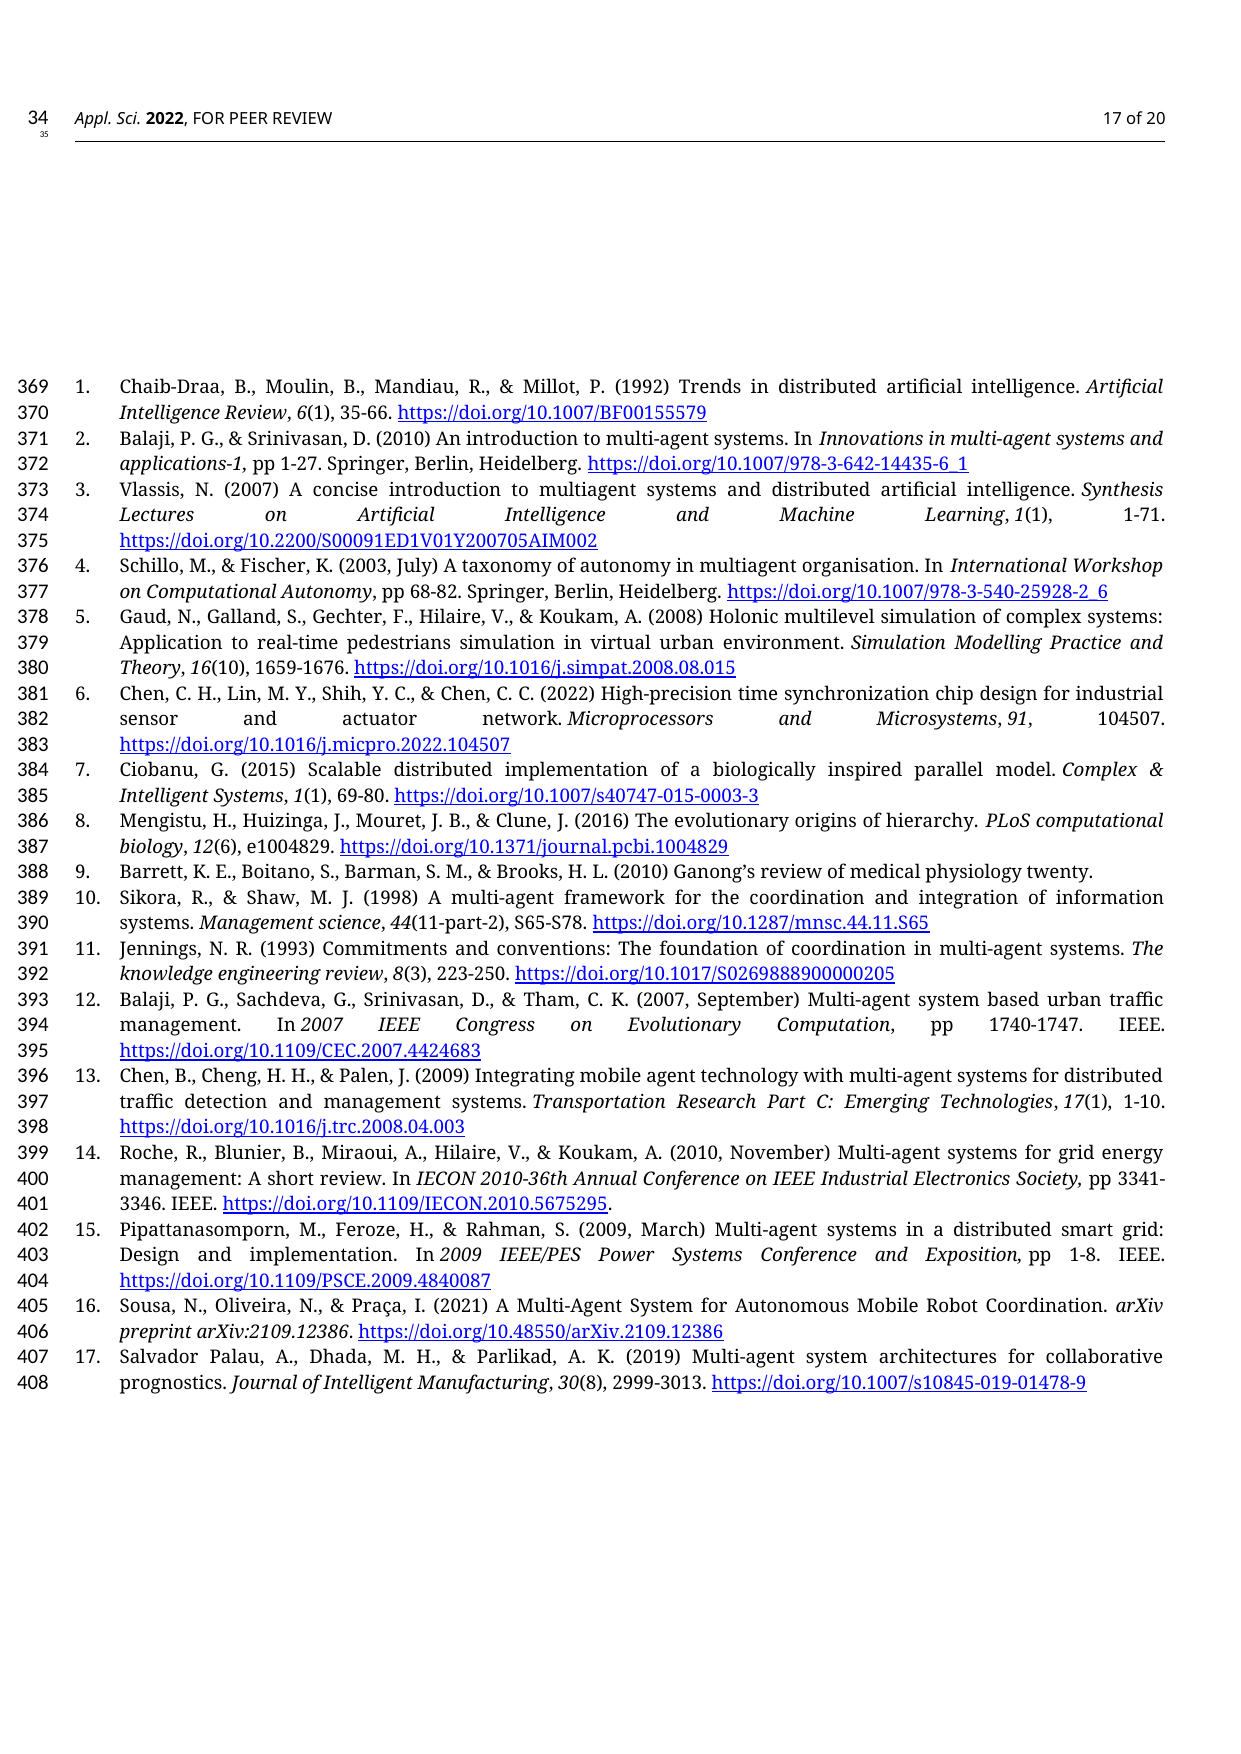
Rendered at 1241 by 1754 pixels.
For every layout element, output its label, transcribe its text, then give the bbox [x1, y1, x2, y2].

list Sikora, R., & Shaw, M. J. (1998) A multi-agent framework for the coordination and integration of information systems. Management science, 44(11-part-2), S65-S78. https://doi.org/10.1287/mnsc.44.11.S65 [75, 884, 1165, 935]
list Pipattanasomporn, M., Feroze, H., & Rahman, S. (2009, March) Multi-agent systems in a distributed smart grid: Design and implementation. In 2009 IEEE/PES Power Systems Conference and Exposition, pp 1-8. IEEE. https://doi.org/10.1109/PSCE.2009.4840087 [75, 1216, 1165, 1292]
list Roche, R., Blunier, B., Miraoui, A., Hilaire, V., & Koukam, A. (2010, November) Multi-agent systems for grid energy management: A short review. In IECON 2010-36th Annual Conference on IEEE Industrial Electronics Society, pp 3341-3346. IEEE. https://doi.org/10.1109/IECON.2010.5675295. [75, 1139, 1165, 1216]
list Schillo, M., & Fischer, K. (2003, July) A taxonomy of autonomy in multiagent organisation. In International Workshop on Computational Autonomy, pp 68-82. Springer, Berlin, Heidelberg. https://doi.org/10.1007/978-3-540-25928-2_6 [75, 552, 1165, 603]
list Mengistu, H., Huizinga, J., Mouret, J. B., & Clune, J. (2016) The evolutionary origins of hierarchy. PLoS computational biology, 12(6), e1004829. https://doi.org/10.1371/journal.pcbi.1004829 [75, 808, 1165, 859]
list Balaji, P. G., Sachdeva, G., Srinivasan, D., & Tham, C. K. (2007, September) Multi-agent system based urban traffic management. In 2007 IEEE Congress on Evolutionary Computation, pp 1740-1747. IEEE. https://doi.org/10.1109/CEC.2007.4424683 [75, 986, 1165, 1063]
list Balaji, P. G., & Srinivasan, D. (2010) An introduction to multi-agent systems. In Innovations in multi-agent systems and applications-1, pp 1-27. Springer, Berlin, Heidelberg. https://doi.org/10.1007/978-3-642-14435-6_1 [75, 425, 1165, 476]
list Sousa, N., Oliveira, N., & Praça, I. (2021) A Multi-Agent System for Autonomous Mobile Robot Coordination. arXiv preprint arXiv:2109.12386. https://doi.org/10.48550/arXiv.2109.12386 [75, 1292, 1165, 1343]
list Ciobanu, G. (2015) Scalable distributed implementation of a biologically inspired parallel model. Complex & Intelligent Systems, 1(1), 69-80. https://doi.org/10.1007/s40747-015-0003-3 [75, 757, 1165, 808]
list Vlassis, N. (2007) A concise introduction to multiagent systems and distributed artificial intelligence. Synthesis Lectures on Artificial Intelligence and Machine Learning, 1(1), 1-71. https://doi.org/10.2200/S00091ED1V01Y200705AIM002 [75, 476, 1165, 552]
list Barrett, K. E., Boitano, S., Barman, S. M., & Brooks, H. L. (2010) Ganong’s review of medical physiology twenty. [75, 859, 1165, 884]
list Jennings, N. R. (1993) Commitments and conventions: The foundation of coordination in multi-agent systems. The knowledge engineering review, 8(3), 223-250. https://doi.org/10.1017/S0269888900000205 [75, 935, 1165, 986]
list Chen, C. H., Lin, M. Y., Shih, Y. C., & Chen, C. C. (2022) High-precision time synchronization chip design for industrial sensor and actuator network. Microprocessors and Microsystems, 91, 104507. https://doi.org/10.1016/j.micpro.2022.104507 [75, 680, 1165, 757]
list Salvador Palau, A., Dhada, M. H., & Parlikad, A. K. (2019) Multi-agent system architectures for collaborative prognostics. Journal of Intelligent Manufacturing, 30(8), 2999-3013. https://doi.org/10.1007/s10845-019-01478-9 [75, 1343, 1165, 1394]
list Chen, B., Cheng, H. H., & Palen, J. (2009) Integrating mobile agent technology with multi-agent systems for distributed traffic detection and management systems. Transportation Research Part C: Emerging Technologies, 17(1), 1-10. https://doi.org/10.1016/j.trc.2008.04.003 [75, 1063, 1165, 1139]
list Gaud, N., Galland, S., Gechter, F., Hilaire, V., & Koukam, A. (2008) Holonic multilevel simulation of complex systems: Application to real-time pedestrians simulation in virtual urban environment. Simulation Modelling Practice and Theory, 16(10), 1659-1676. https://doi.org/10.1016/j.simpat.2008.08.015 [75, 603, 1165, 680]
list Chaib-Draa, B., Moulin, B., Mandiau, R., & Millot, P. (1992) Trends in distributed artificial intelligence. Artificial Intelligence Review, 6(1), 35-66. https://doi.org/10.1007/BF00155579 [75, 374, 1165, 425]
